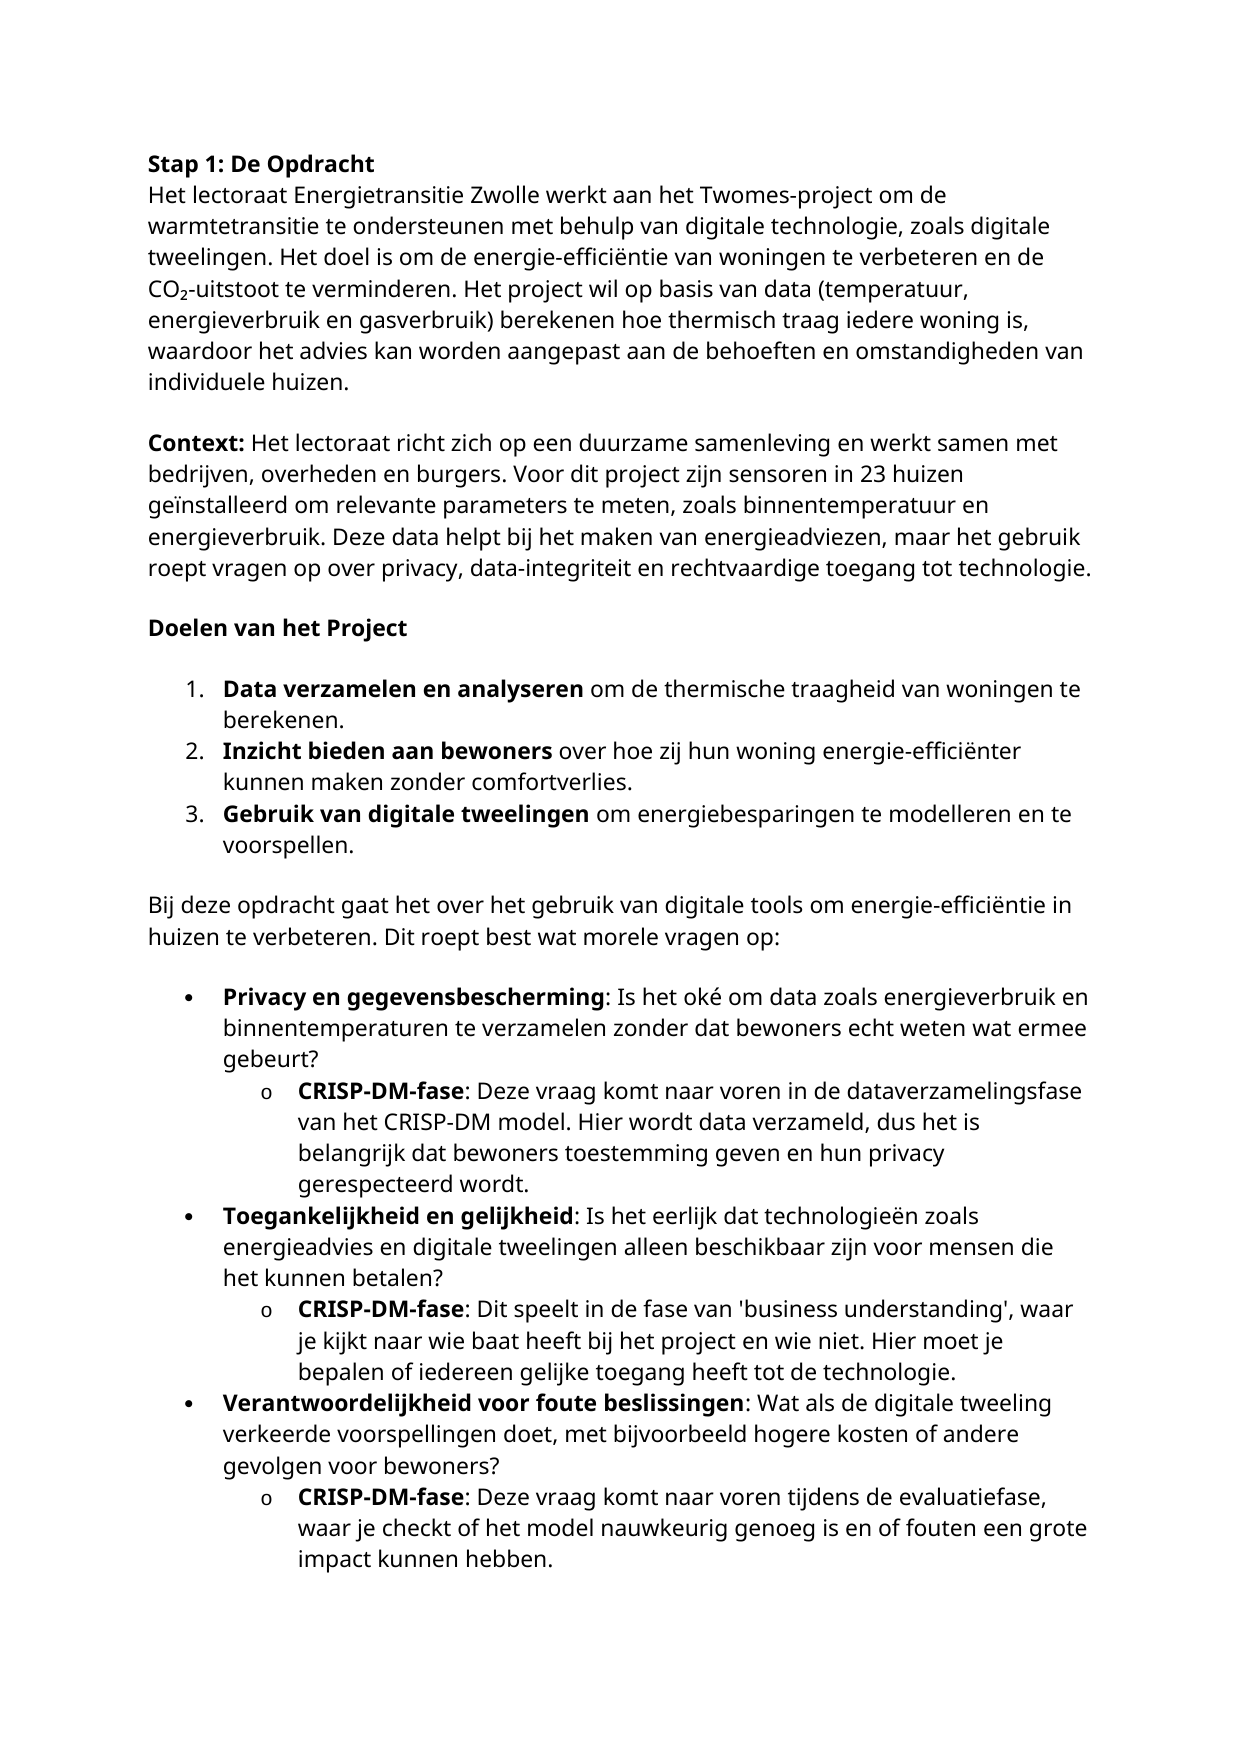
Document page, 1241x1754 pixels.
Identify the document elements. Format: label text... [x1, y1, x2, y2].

list Verantwoordelijkheid voor foute beslissingen: Wat als de digitale tweeling verkeerde voorspellingen doet, met bijvoorbeeld hogere kosten of andere gevolgen voor bewoners? [185, 1387, 1093, 1481]
list CRISP-DM-fase: Dit speelt in de fase van 'business understanding', waar je kijkt naar wie baat heeft bij het project en wie niet. Hier moet je bepalen of iedereen gelijke toegang heeft tot de technologie. [260, 1293, 1093, 1387]
text Context: Het lectoraat richt zich op een duurzame samenleving en werkt samen met bedrijven, overheden en burgers. Voor dit project zijn sensoren in 23 huizen geïnstalleerd om relevante parameters te meten, zoals binnentemperatuur en energieverbruik. Deze data helpt bij het maken van energieadviezen, maar het gebruik roept vragen op over privacy, data-integriteit en rechtvaardige toegang tot technologie. [148, 427, 1093, 583]
list Toegankelijkheid en gelijkheid: Is het eerlijk dat technologieën zoals energieadvies en digitale tweelingen alleen beschikbaar zijn voor mensen die het kunnen betalen? [185, 1200, 1093, 1293]
text Doelen van het Project [148, 612, 1093, 643]
text Stap 1: De Opdracht [148, 148, 1093, 179]
list Privacy en gegevensbescherming: Is het oké om data zoals energieverbruik en binnentemperaturen te verzamelen zonder dat bewoners echt weten wat ermee gebeurt? [185, 981, 1093, 1075]
list Gebruik van digitale tweelingen om energiebesparingen te modelleren en te voorspellen. [185, 798, 1093, 860]
list CRISP-DM-fase: Deze vraag komt naar voren in de dataverzamelingsfase van het CRISP-DM model. Hier wordt data verzameld, dus het is belangrijk dat bewoners toestemming geven en hun privacy gerespecteerd wordt. [260, 1075, 1093, 1200]
text Het lectoraat Energietransitie Zwolle werkt aan het Twomes-project om de warmtetransitie te ondersteunen met behulp van digitale technologie, zoals digitale tweelingen. Het doel is om de energie-efficiëntie van woningen te verbeteren en de CO₂-uitstoot te verminderen. Het project wil op basis van data (temperatuur, energieverbruik en gasverbruik) berekenen hoe thermisch traag iedere woning is, waardoor het advies kan worden aangepast aan de behoeften en omstandigheden van individuele huizen. [148, 179, 1093, 398]
list Inzicht bieden aan bewoners over hoe zij hun woning energie-efficiënter kunnen maken zonder comfortverlies. [185, 735, 1093, 798]
list Data verzamelen en analyseren om de thermische traagheid van woningen te berekenen. [185, 673, 1093, 735]
list CRISP-DM-fase: Deze vraag komt naar voren tijdens de evaluatiefase, waar je checkt of het model nauwkeurig genoeg is en of fouten een grote impact kunnen hebben. [260, 1481, 1093, 1575]
text Bij deze opdracht gaat het over het gebruik van digitale tools om energie-efficiëntie in huizen te verbeteren. Dit roept best wat morele vragen op: [148, 889, 1093, 952]
